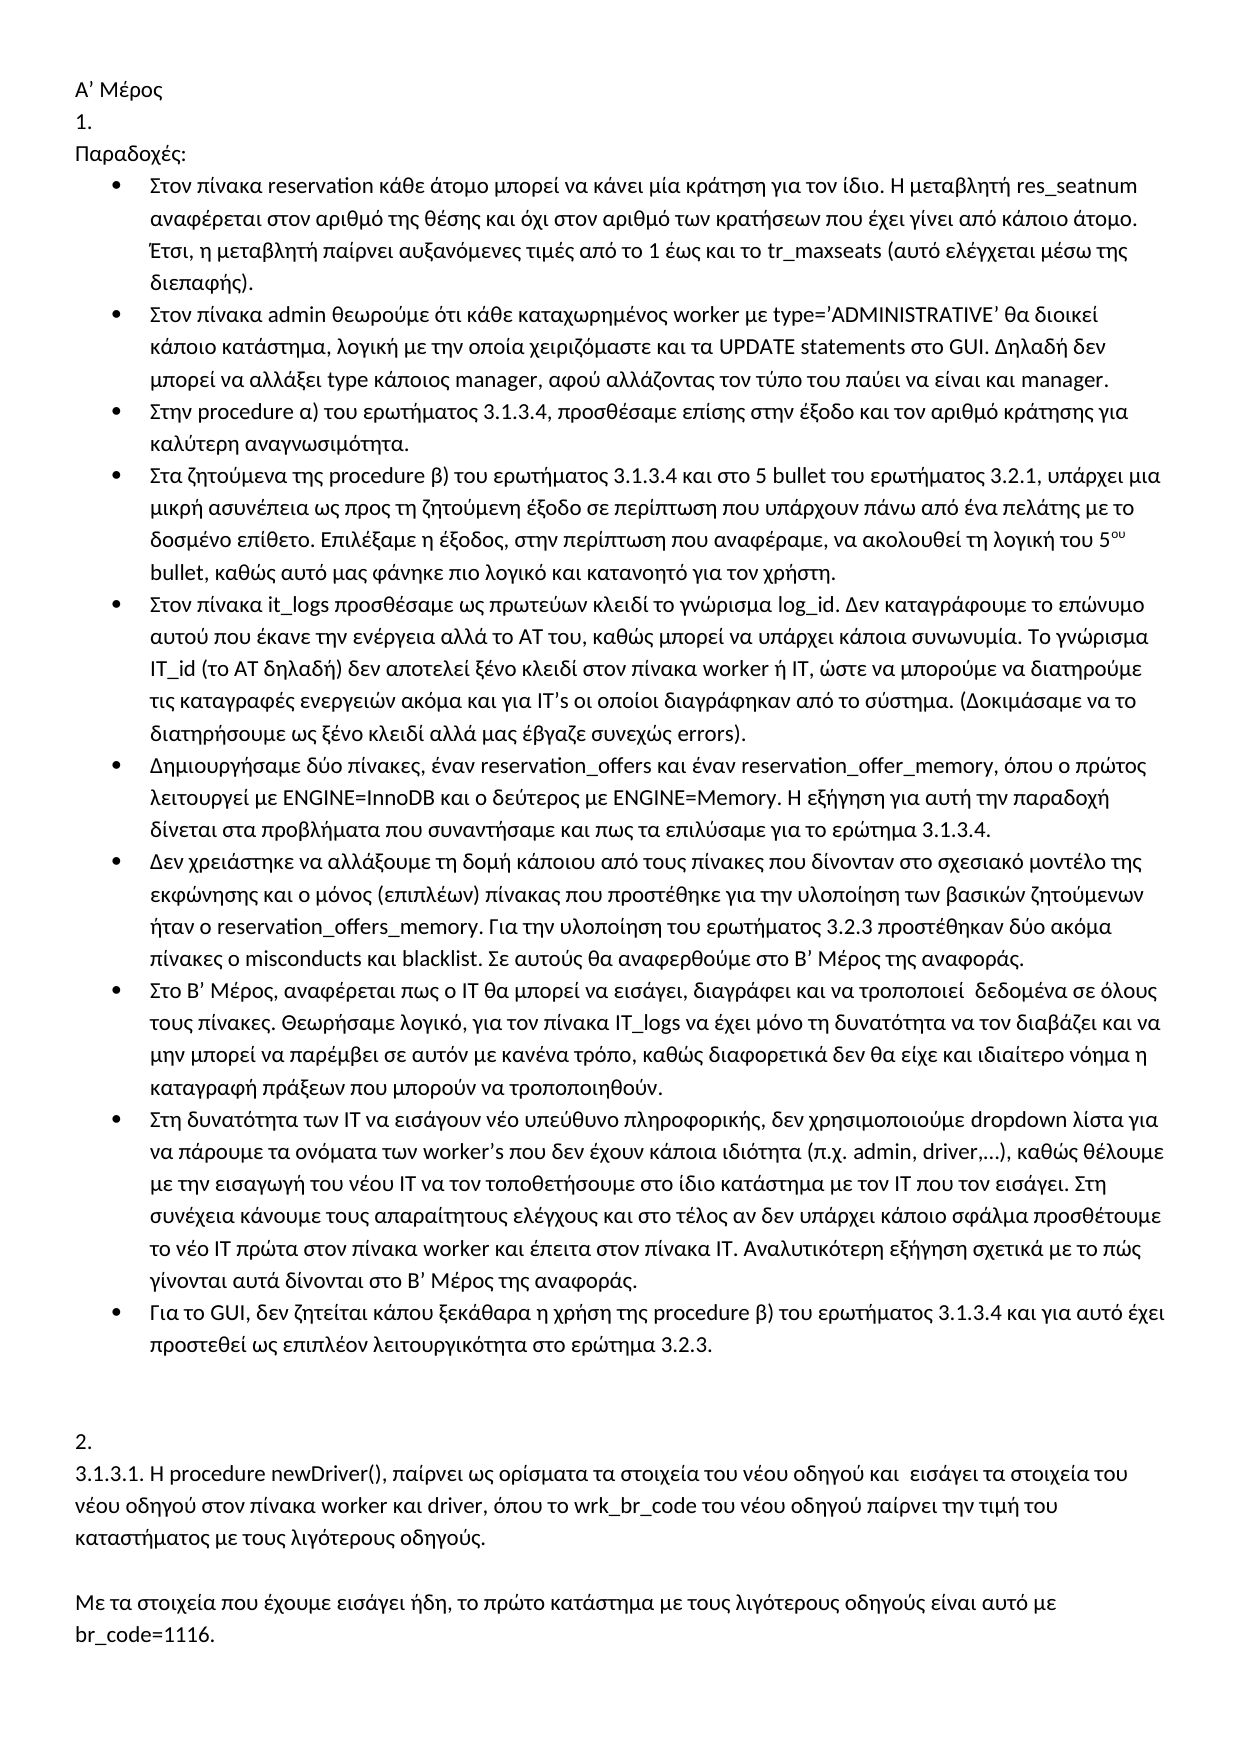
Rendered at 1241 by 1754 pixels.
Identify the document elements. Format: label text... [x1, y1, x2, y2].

list Στην procedure α) του ερωτήματος 3.1.3.4, προσθέσαμε επίσης στην έξοδο και τον αριθμό κράτησης για καλύτερη αναγνωσιμότητα. [112, 397, 1165, 457]
list Στον πίνακα it_logs προσθέσαμε ως πρωτεύων κλειδί το γνώρισμα log_id. Δεν καταγράφουμε το επώνυμο αυτού που έκανε την ενέργεια αλλά το ΑΤ του, καθώς μπορεί να υπάρχει κάποια συνωνυμία. Το γνώρισμα IT_id (το ΑΤ δηλαδή) δεν αποτελεί ξένο κλειδί στον πίνακα worker ή IT, ώστε να μπορούμε να διατηρούμε τις καταγραφές ενεργειών ακόμα και για IT’s οι οποίοι διαγράφηκαν από το σύστημα. (Δοκιμάσαμε να το διατηρήσουμε ως ξένο κλειδί αλλά μας έβγαζε συνεχώς errors). [112, 590, 1165, 747]
text 2. [75, 1427, 1165, 1455]
list Δημιουργήσαμε δύο πίνακες, έναν reservation_offers και έναν reservation_offer_memory, όπου ο πρώτος λειτουργεί με ENGINE=InnoDB και ο δεύτερος με ENGINE=Memory. Η εξήγηση για αυτή την παραδοχή δίνεται στα προβλήματα που συναντήσαμε και πως τα επιλύσαμε για το ερώτημα 3.1.3.4. [112, 751, 1165, 843]
text 3.1.3.1. Η procedure newDriver(), παίρνει ως ορίσματα τα στοιχεία του νέου οδηγού και εισάγει τα στοιχεία του νέου οδηγού στον πίνακα worker και driver, όπου το wrk_br_code του νέου οδηγού παίρνει την τιμή του καταστήματος με τους λιγότερους οδηγούς. [75, 1459, 1165, 1551]
list Στα ζητούμενα της procedure β) του ερωτήματος 3.1.3.4 και στο 5 bullet του ερωτήματος 3.2.1, υπάρχει μια μικρή ασυνέπεια ως προς τη ζητούμενη έξοδο σε περίπτωση που υπάρχουν πάνω από ένα πελάτης με το δοσμένο επίθετο. Επιλέξαμε η έξοδος, στην περίπτωση που αναφέραμε, να ακολουθεί τη λογική του 5ου bullet, καθώς αυτό μας φάνηκε πιο λογικό και κατανοητό για τον χρήστη. [112, 461, 1165, 586]
text Με τα στοιχεία που έχουμε εισάγει ήδη, το πρώτο κατάστημα με τους λιγότερους οδηγούς είναι αυτό με br_code=1116. [75, 1588, 1165, 1648]
text 1. [75, 107, 1165, 135]
list Στη δυνατότητα των ΙΤ να εισάγουν νέο υπεύθυνο πληροφορικής, δεν χρησιμοποιούμε dropdown λίστα για να πάρουμε τα ονόματα των worker’s που δεν έχουν κάποια ιδιότητα (π.χ. admin, driver,…), καθώς θέλουμε με την εισαγωγή του νέου ΙΤ να τον τοποθετήσουμε στο ίδιο κατάστημα με τον ΙΤ που τον εισάγει. Στη συνέχεια κάνουμε τους απαραίτητους ελέγχους και στο τέλος αν δεν υπάρχει κάποιο σφάλμα προσθέτουμε το νέο ΙΤ πρώτα στον πίνακα worker και έπειτα στον πίνακα IT. Αναλυτικότερη εξήγηση σχετικά με το πώς γίνονται αυτά δίνονται στο Β’ Μέρος της αναφοράς. [112, 1105, 1165, 1294]
list Στο Β’ Μέρος, αναφέρεται πως ο IT θα μπορεί να εισάγει, διαγράφει και να τροποποιεί δεδομένα σε όλους τους πίνακες. Θεωρήσαμε λογικό, για τον πίνακα IT_logs να έχει μόνο τη δυνατότητα να τον διαβάζει και να μην μπορεί να παρέμβει σε αυτόν με κανένα τρόπο, καθώς διαφορετικά δεν θα είχε και ιδιαίτερο νόημα η καταγραφή πράξεων που μπορούν να τροποποιηθούν. [112, 976, 1165, 1101]
list Για το GUI, δεν ζητείται κάπου ξεκάθαρα η χρήση της procedure β) του ερωτήματος 3.1.3.4 και για αυτό έχει προστεθεί ως επιπλέον λειτουργικότητα στο ερώτημα 3.2.3. [112, 1298, 1165, 1358]
list Στον πίνακα admin θεωρούμε ότι κάθε καταχωρημένος worker με type=’ADMINISTRATIVE’ θα διοικεί κάποιο κατάστημα, λογική με την οποία χειριζόμαστε και τα UPDATE statements στο GUI. Δηλαδή δεν μπορεί να αλλάξει type κάποιος manager, αφού αλλάζοντας τον τύπο του παύει να είναι και manager. [112, 300, 1165, 393]
list Στον πίνακα reservation κάθε άτομο μπορεί να κάνει μία κράτηση για τον ίδιο. Η μεταβλητή res_seatnum αναφέρεται στον αριθμό της θέσης και όχι στον αριθμό των κρατήσεων που έχει γίνει από κάποιο άτομο. Έτσι, η μεταβλητή παίρνει αυξανόμενες τιμές από το 1 έως και το tr_maxseats (αυτό ελέγχεται μέσω της διεπαφής). [112, 172, 1165, 296]
text Α’ Μέρος [75, 75, 1165, 103]
text Παραδοχές: [75, 139, 1165, 167]
list Δεν χρειάστηκε να αλλάξουμε τη δομή κάποιου από τους πίνακες που δίνονταν στο σχεσιακό μοντέλο της εκφώνησης και ο μόνος (επιπλέων) πίνακας που προστέθηκε για την υλοποίηση των βασικών ζητούμενων ήταν ο reservation_offers_memory. Για την υλοποίηση του ερωτήματος 3.2.3 προστέθηκαν δύο ακόμα πίνακες ο misconducts και blacklist. Σε αυτούς θα αναφερθούμε στο Β’ Μέρος της αναφοράς. [112, 847, 1165, 972]
